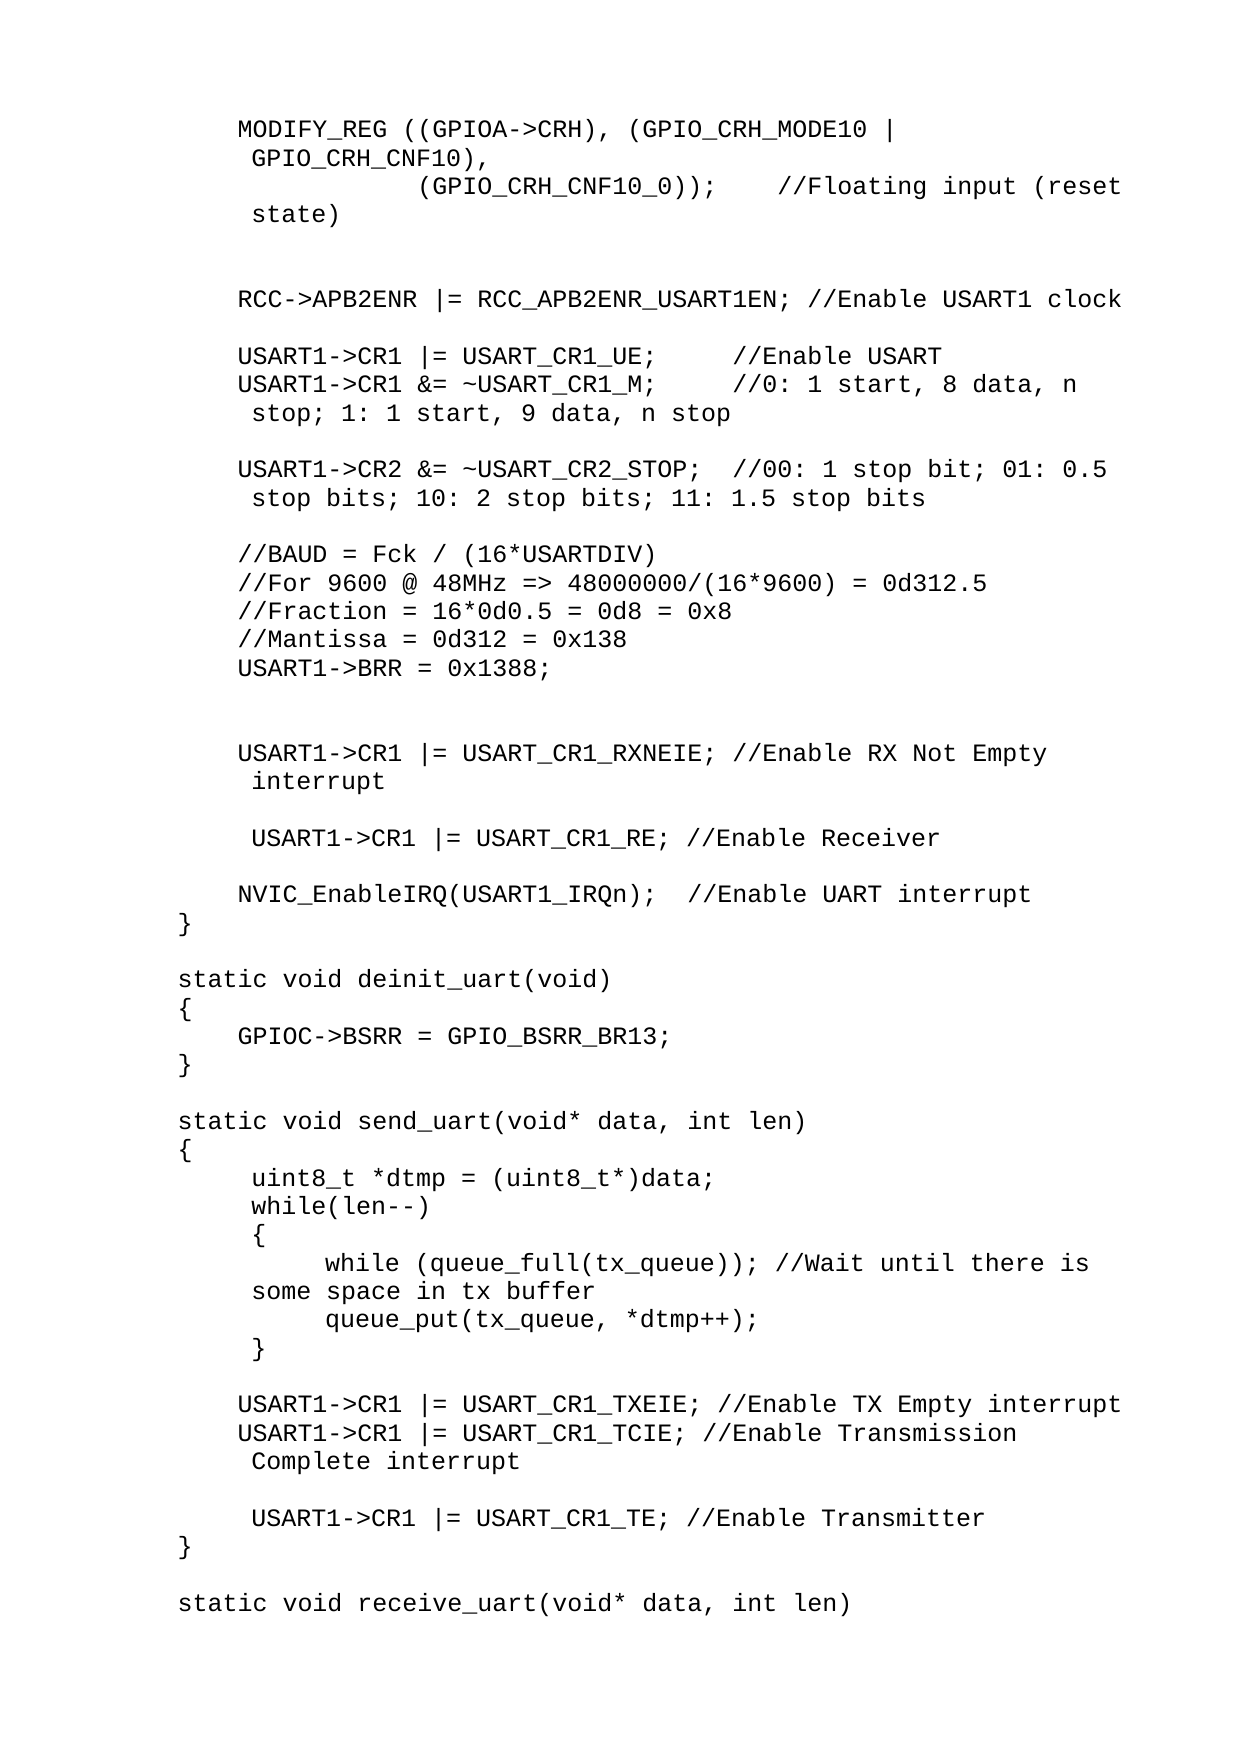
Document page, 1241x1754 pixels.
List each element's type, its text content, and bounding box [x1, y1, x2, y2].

list USART1->BRR = 0x1388; [177, 655, 1137, 684]
list { [177, 1222, 1137, 1250]
list static void receive_uart(void* data, int len) [177, 1590, 1137, 1619]
list while (queue_full(tx_queue)); //Wait until there is some space in tx buffer [177, 1250, 1137, 1307]
list { [177, 995, 1137, 1024]
list queue_put(tx_queue, *dtmp++); [177, 1307, 1137, 1335]
list //Mantissa = 0d312 = 0x138 [177, 627, 1137, 655]
list { [177, 1137, 1137, 1165]
list //For 9600 @ 48MHz => 48000000/(16*9600) = 0d312.5 [177, 570, 1137, 599]
list //BAUD = Fck / (16*USARTDIV) [177, 542, 1137, 570]
list USART1->CR1 |= USART_CR1_RXNEIE; //Enable RX Not Empty interrupt [177, 740, 1137, 797]
list } [177, 1534, 1137, 1562]
list NVIC_EnableIRQ(USART1_IRQn); //Enable UART interrupt [177, 882, 1137, 910]
list MODIFY_REG ((GPIOA->CRH), (GPIO_CRH_MODE10 | GPIO_CRH_CNF10), [177, 117, 1137, 174]
list //Fraction = 16*0d0.5 = 0d8 = 0x8 [177, 599, 1137, 627]
list USART1->CR1 |= USART_CR1_TXEIE; //Enable TX Empty interrupt [177, 1392, 1137, 1420]
list static void deinit_uart(void) [177, 967, 1137, 995]
list while(len--) [177, 1194, 1137, 1222]
list uint8_t *dtmp = (uint8_t*)data; [177, 1165, 1137, 1194]
list } [177, 910, 1137, 939]
list USART1->CR1 |= USART_CR1_TE; //Enable Transmitter [177, 1505, 1137, 1534]
list USART1->CR2 &= ~USART_CR2_STOP; //00: 1 stop bit; 01: 0.5 stop bits; 10: 2 stop bits; 11: 1.5 stop bits [177, 457, 1137, 514]
list } [177, 1335, 1137, 1364]
list static void send_uart(void* data, int len) [177, 1109, 1137, 1137]
list GPIOC->BSRR = GPIO_BSRR_BR13; [177, 1024, 1137, 1052]
list (GPIO_CRH_CNF10_0)); //Floating input (reset state) [177, 174, 1137, 230]
list USART1->CR1 |= USART_CR1_TCIE; //Enable Transmission Complete interrupt [177, 1420, 1137, 1477]
list USART1->CR1 |= USART_CR1_UE; //Enable USART [177, 344, 1137, 372]
list RCC->APB2ENR |= RCC_APB2ENR_USART1EN; //Enable USART1 clock [177, 287, 1137, 315]
list } [177, 1052, 1137, 1080]
list USART1->CR1 |= USART_CR1_RE; //Enable Receiver [177, 825, 1137, 854]
list USART1->CR1 &= ~USART_CR1_M; //0: 1 start, 8 data, n stop; 1: 1 start, 9 data, n stop [177, 372, 1137, 429]
